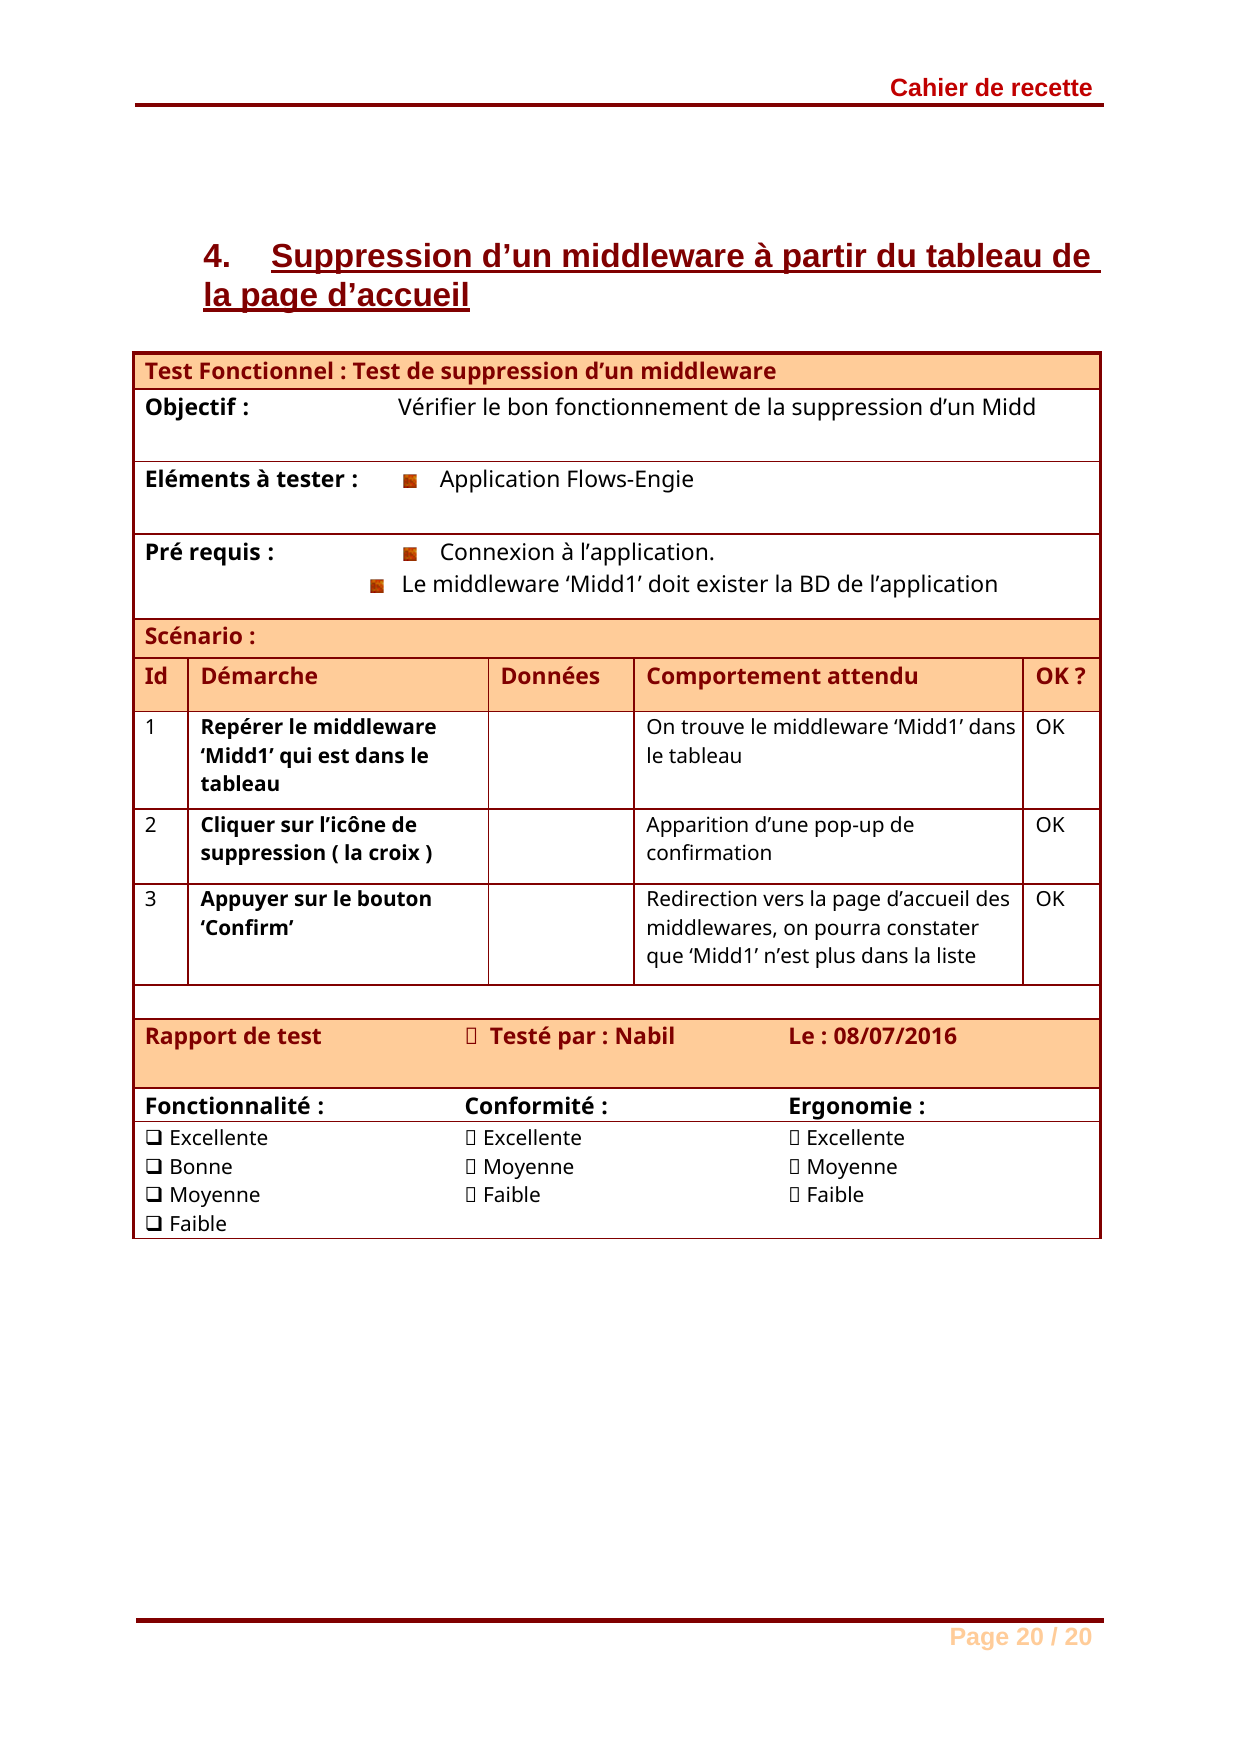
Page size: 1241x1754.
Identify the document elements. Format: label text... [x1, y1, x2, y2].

table_cell Comportement attendu [635, 659, 1022, 711]
table_cell Rapport de test  Testé par : Nabil Le : 08/07/2016 [135, 1020, 1099, 1087]
table_cell [489, 810, 633, 883]
table_cell OK ? [1024, 659, 1099, 711]
table_cell 2 [135, 810, 187, 883]
table_cell Cliquer sur l’icône de suppression ( la croix ) [189, 810, 488, 883]
table_cell On trouve le middleware ‘Midd1’ dans le tableau [635, 712, 1022, 808]
table_cell OK [1024, 810, 1099, 883]
table_cell Pré requis : Connexion à l’application. Le middleware ‘Midd1’ doit exister la BD de l’application [135, 535, 1099, 618]
table_cell Fonctionnalité : Conformité : Ergonomie : [135, 1089, 1099, 1121]
table_cell [489, 712, 633, 808]
table_cell Appuyer sur le bouton ‘Confirm’ [189, 885, 488, 984]
table_cell Apparition d’une pop-up de confirmation [635, 810, 1022, 883]
table_header Test Fonctionnel : Test de suppression d’un middleware [135, 355, 1099, 388]
table_cell Repérer le middleware ‘Midd1’ qui est dans le tableau [189, 712, 488, 808]
table_cell Eléments à tester : Application Flows-Engie [135, 462, 1099, 533]
table_cell Excellente  Excellente  Excellente Bonne  Moyenne  Moyenne Moyenne  Faible  Faible Faible [135, 1122, 1099, 1238]
table_cell 3 [135, 885, 187, 984]
table_cell Scénario : [135, 620, 1099, 657]
table_cell [135, 986, 1099, 1018]
table_cell Objectif : Vérifier le bon fonctionnement de la suppression d’un Midd [135, 390, 1099, 461]
table_cell Démarche [189, 659, 488, 711]
table_cell 1 [135, 712, 187, 808]
picture [397, 541, 417, 561]
list Suppression d’un middleware à partir du tableau de la page d’accueil [203, 236, 1119, 313]
table_cell OK [1024, 712, 1099, 808]
table_cell Id [135, 659, 187, 711]
picture [364, 573, 384, 593]
picture [397, 468, 417, 488]
table_cell OK [1024, 885, 1099, 984]
table_cell Redirection vers la page d’accueil des middlewares, on pourra constater que ‘Midd1’ n’est plus dans la liste [635, 885, 1022, 984]
table_cell [489, 885, 633, 984]
table_cell Données [489, 659, 633, 711]
